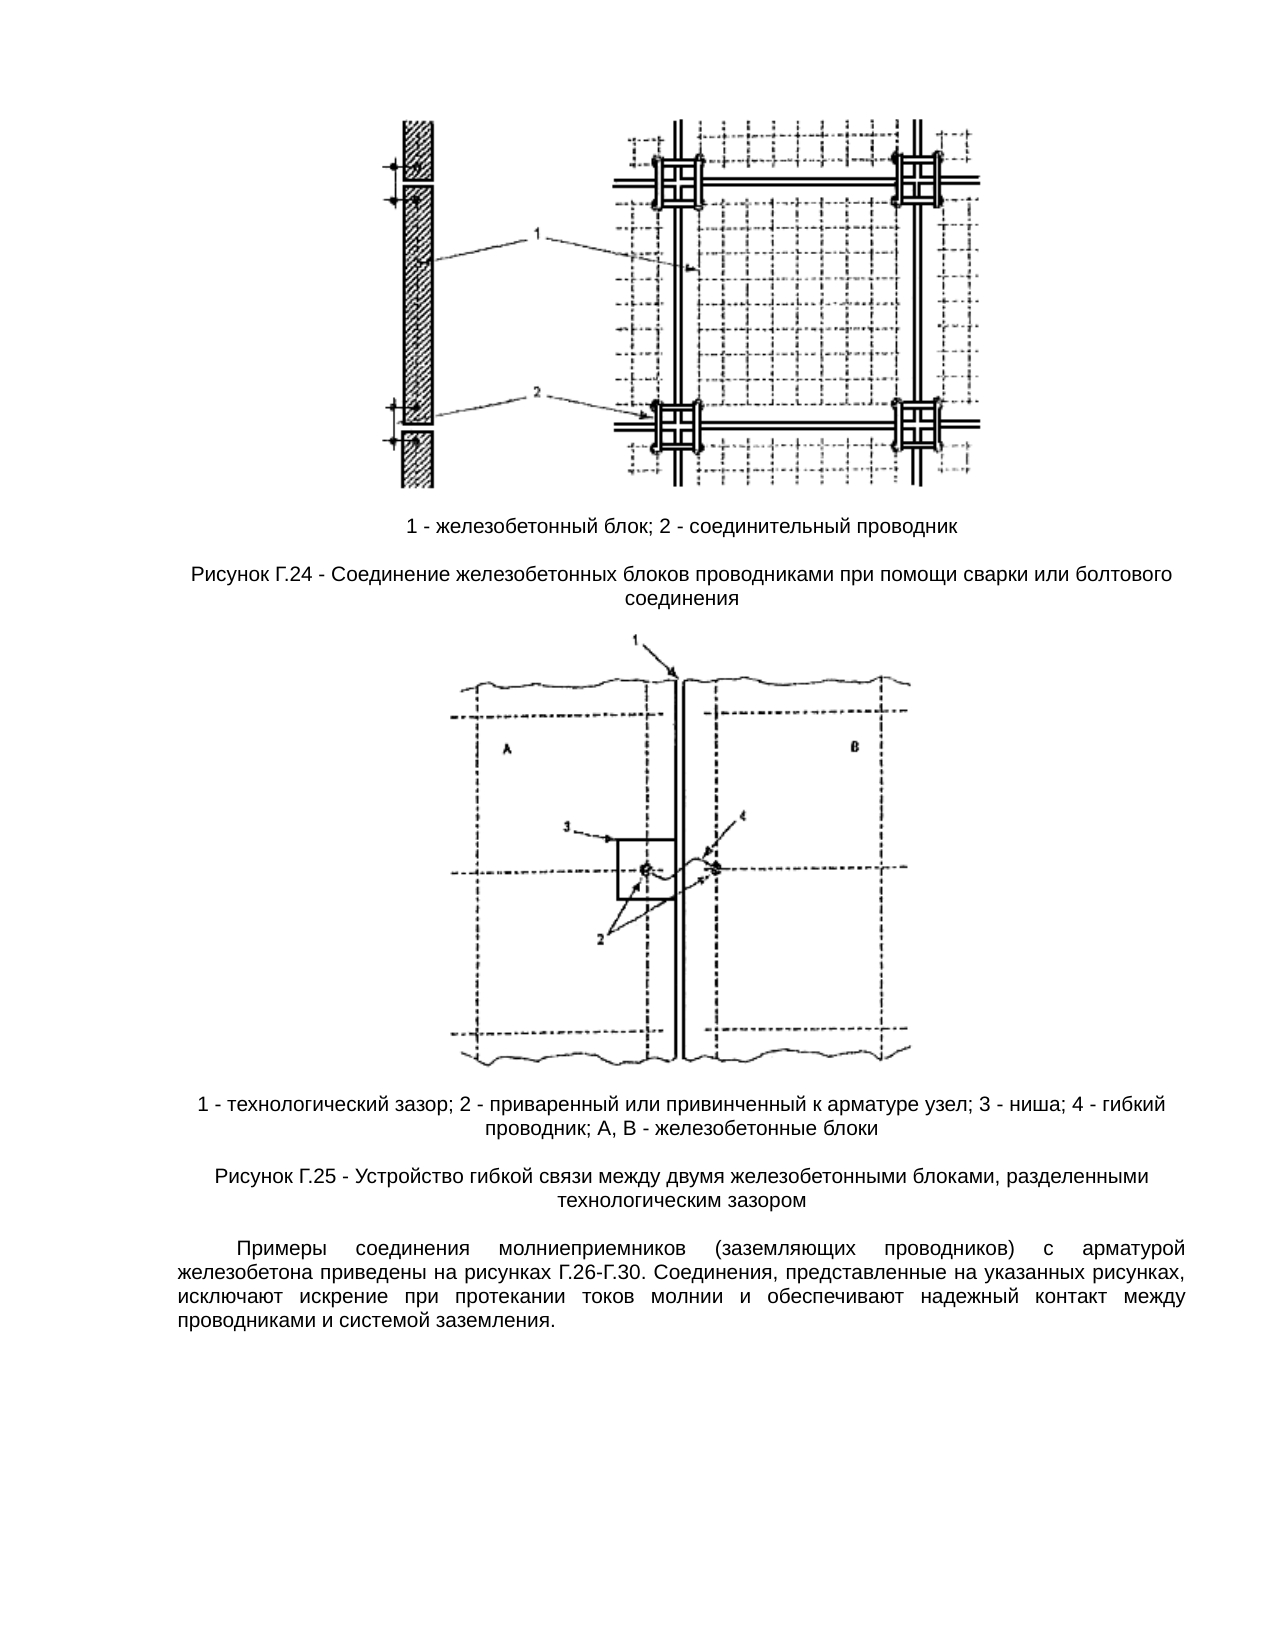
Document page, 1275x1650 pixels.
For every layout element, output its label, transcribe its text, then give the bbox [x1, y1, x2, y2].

text 1 - технологический зазор; 2 - приваренный или привинченный к арматуре узел; 3 - ниша; 4 - гибкий проводник; А, В - железобетонные блоки [177, 1092, 1186, 1140]
text Рисунок Г.24 - Соединение железобетонных блоков проводниками при помощи сварки или болтового соединения [177, 562, 1186, 610]
text 1 - железобетонный блок; 2 - соединительный проводник [177, 514, 1186, 538]
text Примеры соединения молниеприемников (заземляющих проводников) с арматурой железобетона приведены на рисунках Г.26-Г.30. Соединения, представленные на указанных рисунках, исключают искрение при протекании токов молнии и обеспечивают надежный контакт между проводниками и системой заземления. [177, 1236, 1186, 1332]
text Рисунок Г.25 - Устройство гибкой связи между двумя железобетонными блоками, разделенными технологическим зазором [177, 1164, 1186, 1212]
picture [449, 633, 914, 1069]
picture [381, 118, 982, 490]
